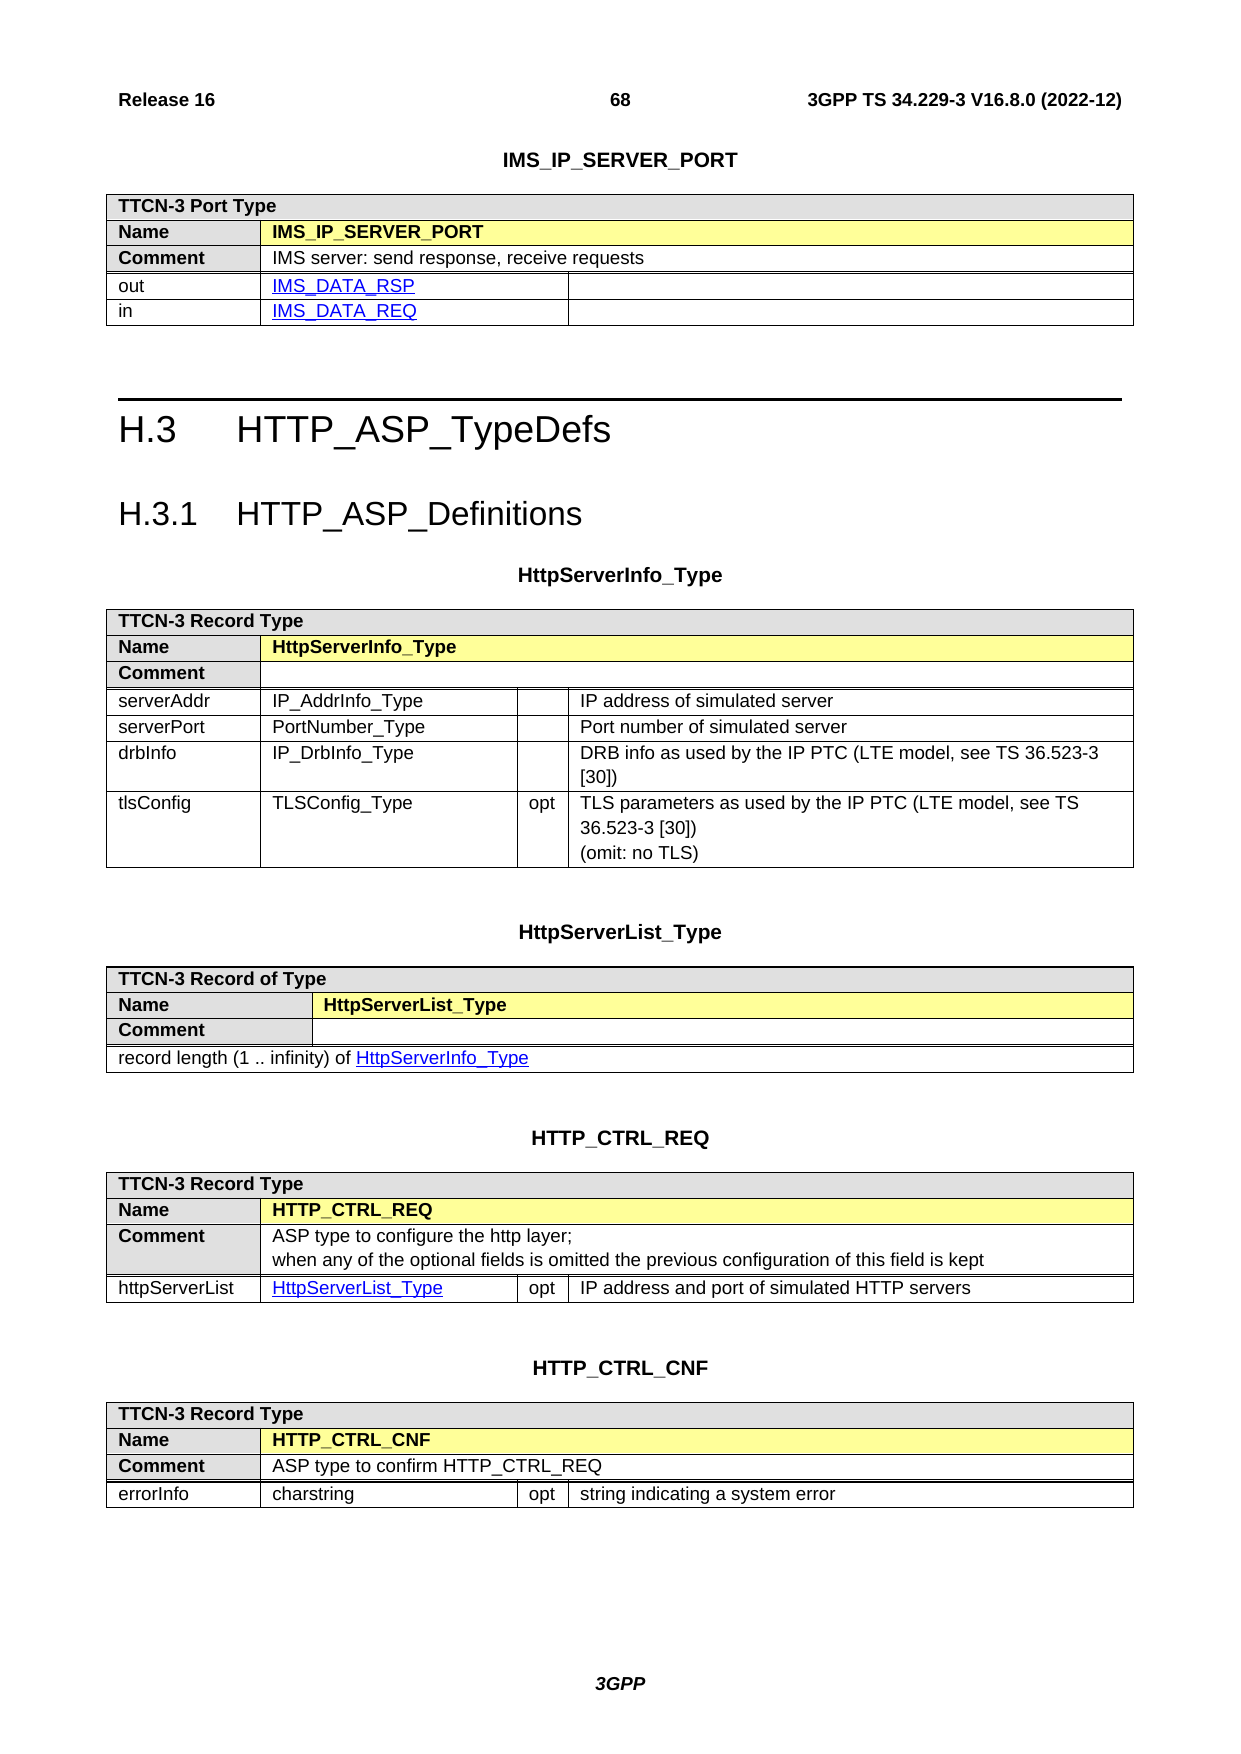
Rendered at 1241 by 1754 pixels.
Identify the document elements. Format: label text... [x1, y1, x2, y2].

table_cell IP_DrbInfo_Type [261, 742, 517, 791]
table_cell [569, 274, 1133, 299]
table_cell Name [107, 636, 260, 661]
table_cell tlsConfig [107, 792, 260, 867]
table_cell in [107, 300, 260, 325]
table_cell charstring [261, 1483, 517, 1507]
table_cell HttpServerInfo_Type [261, 636, 1133, 661]
table_cell TLSConfig_Type [261, 792, 517, 867]
table_cell IMS_DATA_REQ [261, 300, 568, 325]
table_cell [569, 300, 1133, 325]
table_cell IP address of simulated server [569, 690, 1133, 715]
text HTTP_CTRL_CNF [118, 1356, 1122, 1379]
table_cell HTTP_CTRL_REQ [261, 1199, 1133, 1223]
table_cell drbInfo [107, 742, 260, 791]
table_cell [261, 662, 1133, 687]
text HttpServerList_Type [118, 920, 1122, 944]
table_cell opt [518, 1483, 568, 1507]
table_cell HTTP_CTRL_CNF [261, 1429, 1133, 1453]
table_cell IP address and port of simulated HTTP servers [569, 1277, 1133, 1302]
table_cell ASP type to confirm HTTP_CTRL_REQ [261, 1455, 1133, 1479]
table_header TTCN-3 Record Type [107, 610, 1133, 635]
table_cell PortNumber_Type [261, 716, 517, 741]
table_cell Comment [107, 662, 260, 687]
table_cell IMS_IP_SERVER_PORT [261, 221, 1133, 245]
table_cell Name [107, 1199, 260, 1223]
table_cell [518, 742, 568, 791]
table_cell Comment [107, 1019, 312, 1044]
table_cell httpServerList [107, 1277, 260, 1302]
table_cell Name [107, 221, 260, 245]
table_cell Comment [107, 1455, 260, 1479]
table_cell IMS server: send response, receive requests [261, 246, 1133, 271]
text IMS_IP_SERVER_PORT [118, 147, 1122, 171]
table_cell serverAddr [107, 690, 260, 715]
table_cell string indicating a system error [569, 1483, 1133, 1507]
table_cell Port number of simulated server [569, 716, 1133, 741]
table_cell ASP type to configure the http layer; when any of the optional fields is omitted the previous configuration of this field is kept [261, 1225, 1133, 1274]
table_cell record length (1 .. infinity) of HttpServerInfo_Type [107, 1047, 1133, 1072]
table_cell TLS parameters as used by the IP PTC (LTE model, see TS 36.523-3 [30]) (omit: no TLS) [569, 792, 1133, 867]
table_cell serverPort [107, 716, 260, 741]
table_cell [313, 1019, 1133, 1044]
table_cell Name [107, 993, 312, 1018]
table_cell opt [518, 1277, 568, 1302]
table_header TTCN-3 Record Type [107, 1173, 1133, 1198]
table_cell IMS_DATA_RSP [261, 274, 568, 299]
table_cell errorInfo [107, 1483, 260, 1507]
text HttpServerInfo_Type [118, 563, 1122, 587]
table_cell HttpServerList_Type [261, 1277, 517, 1302]
table_cell IP_AddrInfo_Type [261, 690, 517, 715]
table_header TTCN-3 Record Type [107, 1403, 1133, 1428]
subtitle H.3 HTTP_ASP_TypeDefs [118, 401, 1122, 450]
text HTTP_CTRL_REQ [118, 1126, 1122, 1149]
table_cell [518, 690, 568, 715]
table_cell DRB info as used by the IP PTC (LTE model, see TS 36.523-3 [30]) [569, 742, 1133, 791]
subtitle H.3.1 HTTP_ASP_Definitions [118, 494, 1122, 532]
table_cell opt [518, 792, 568, 867]
table_header TTCN-3 Record of Type [107, 968, 1133, 992]
table_header TTCN-3 Port Type [107, 195, 1133, 219]
table_cell [518, 716, 568, 741]
table_cell Comment [107, 1225, 260, 1274]
table_cell HttpServerList_Type [313, 993, 1133, 1018]
table_cell Name [107, 1429, 260, 1453]
table_cell Comment [107, 246, 260, 271]
table_cell out [107, 274, 260, 299]
